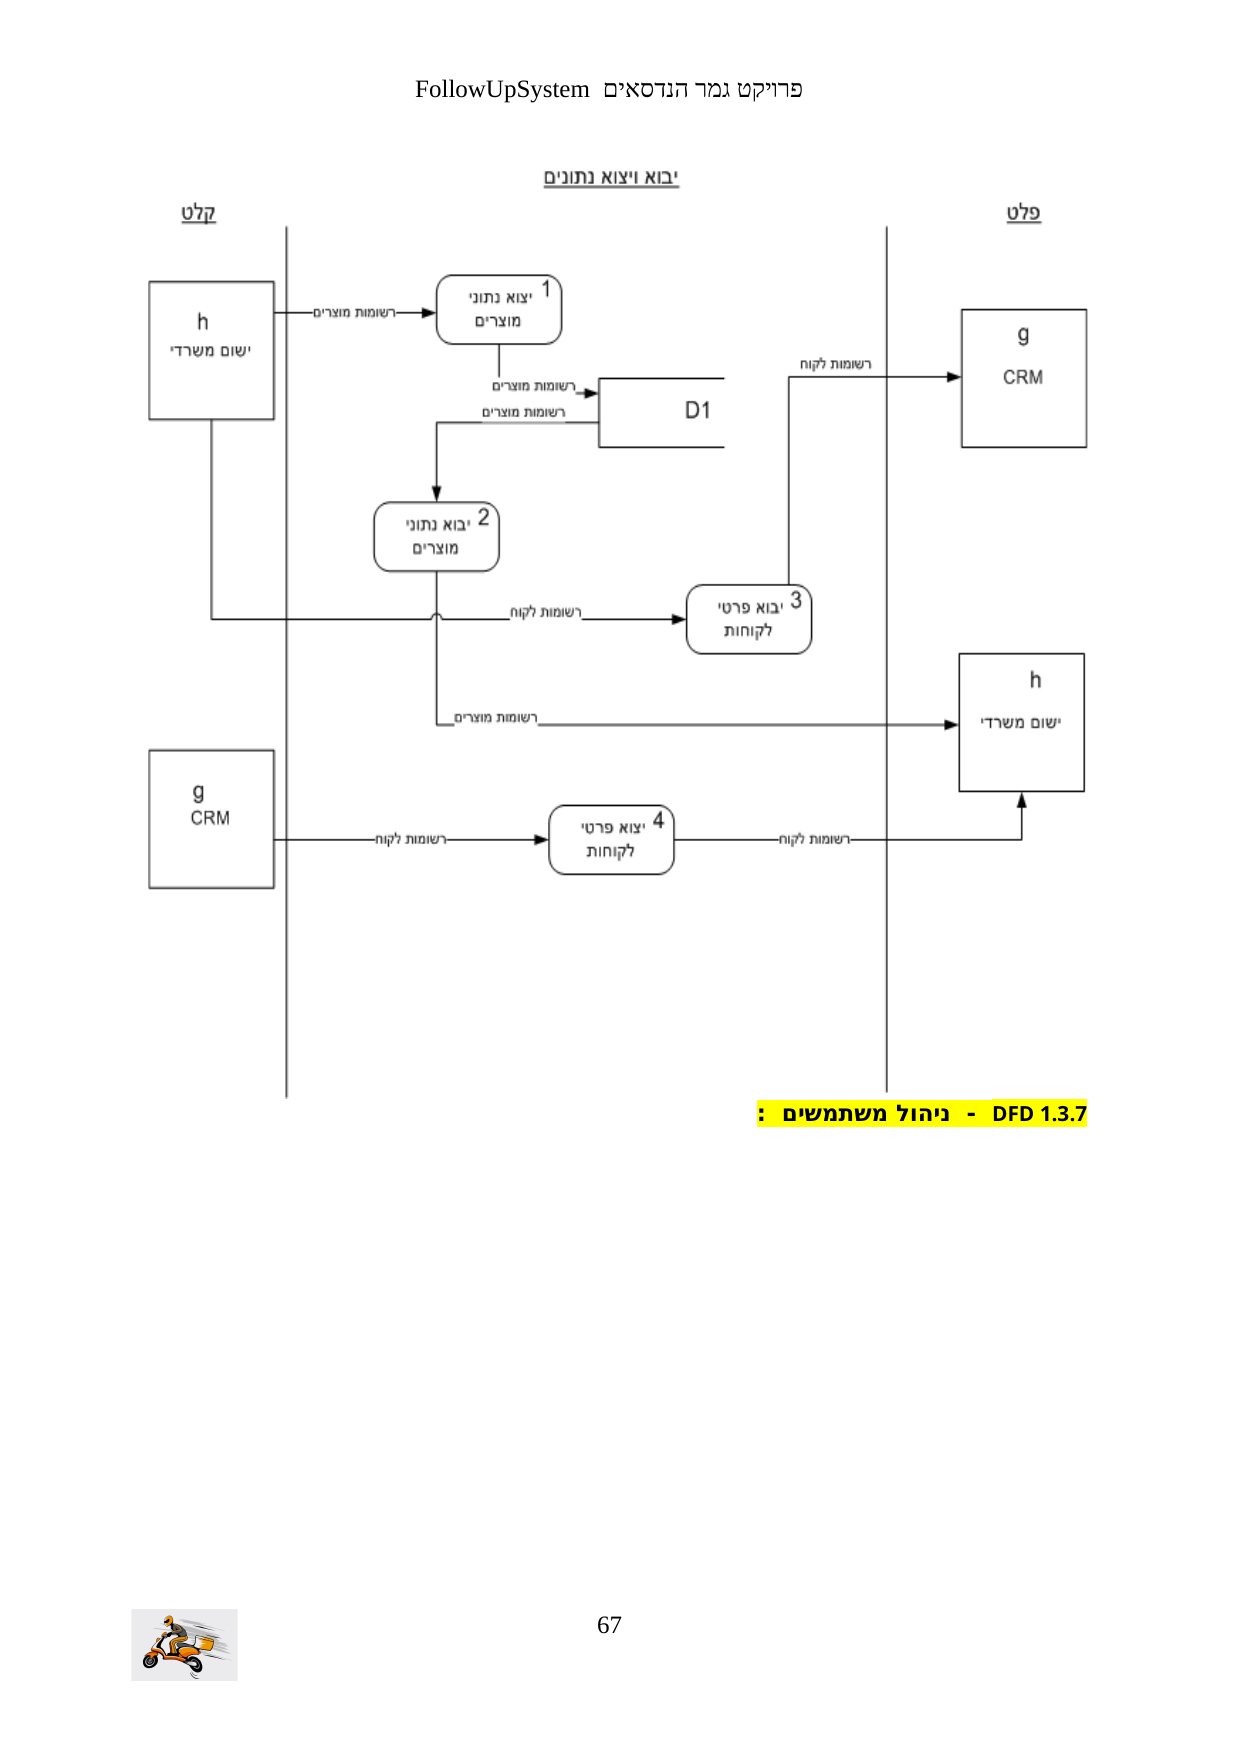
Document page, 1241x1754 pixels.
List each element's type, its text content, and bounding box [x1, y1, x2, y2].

picture [148, 160, 1088, 1099]
picture [131, 1609, 238, 1681]
